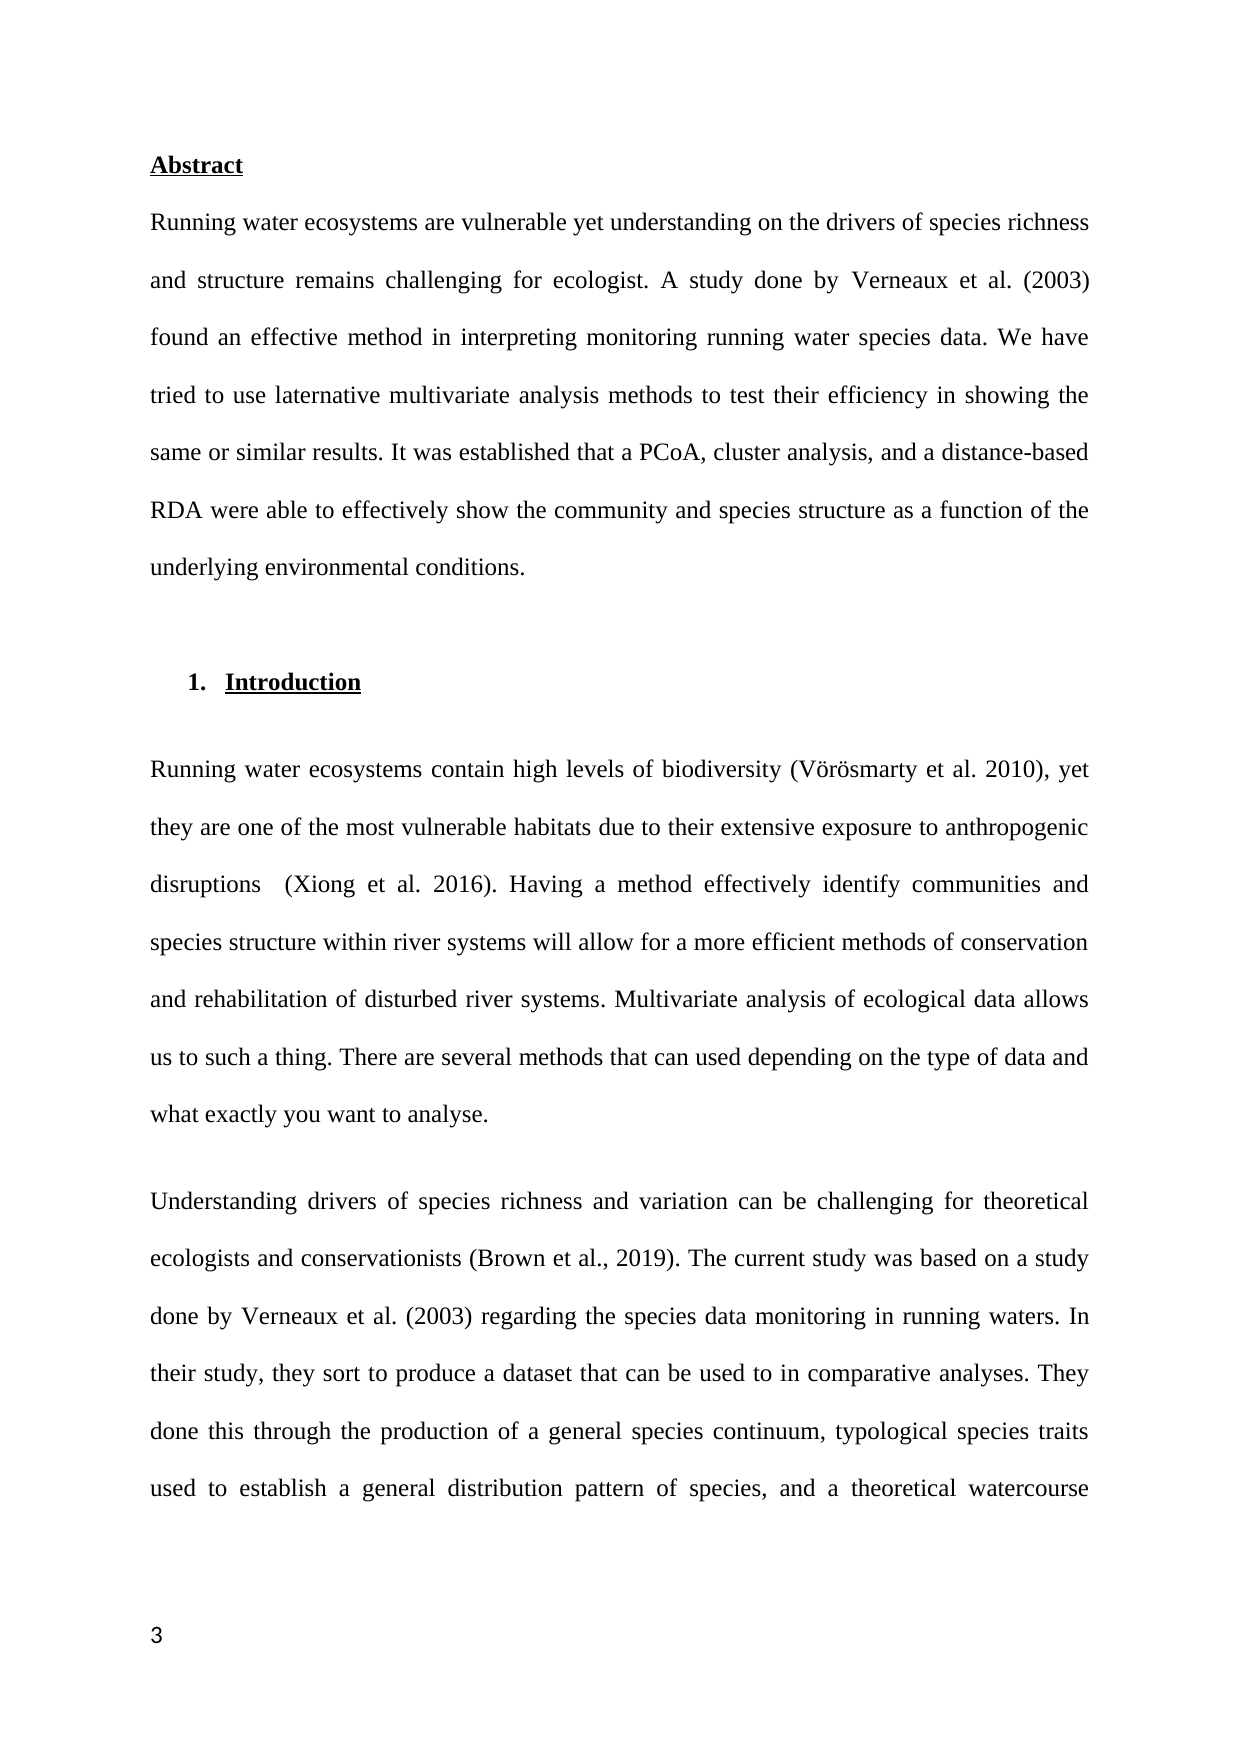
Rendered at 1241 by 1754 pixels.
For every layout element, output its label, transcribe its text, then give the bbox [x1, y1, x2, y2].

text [150, 1186, 1090, 1502]
text Running water ecosystems contain high levels of biodiversity (Vörösmarty et al. 2010), yet they are one of the most vulnerable habitats due to their extensive exposure to anthropogenic disruptions (Xiong et al. 2016). Having a method effectively identify communities and species structure within river systems will allow for a more efficient methods of conservation and rehabilitation of disturbed river systems. Multivariate analysis of ecological data allows us to such a thing. There are several methods that can used depending on the type of data and what exactly you want to analyse. [150, 754, 1090, 1128]
list Introduction [187, 667, 1090, 696]
text Running water ecosystems are vulnerable yet understanding on the drivers of species richness and structure remains challenging for ecologist. A study done by Verneaux et al. (2003) found an effective method in interpreting monitoring running water species data. We have tried to use laternative multivariate analysis methods to test their efficiency in showing the same or similar results. It was established that a PCoA, cluster analysis, and a distance-based RDA were able to effectively show the community and species structure as a function of the underlying environmental conditions. [150, 207, 1090, 581]
text Abstract [150, 150, 1090, 179]
